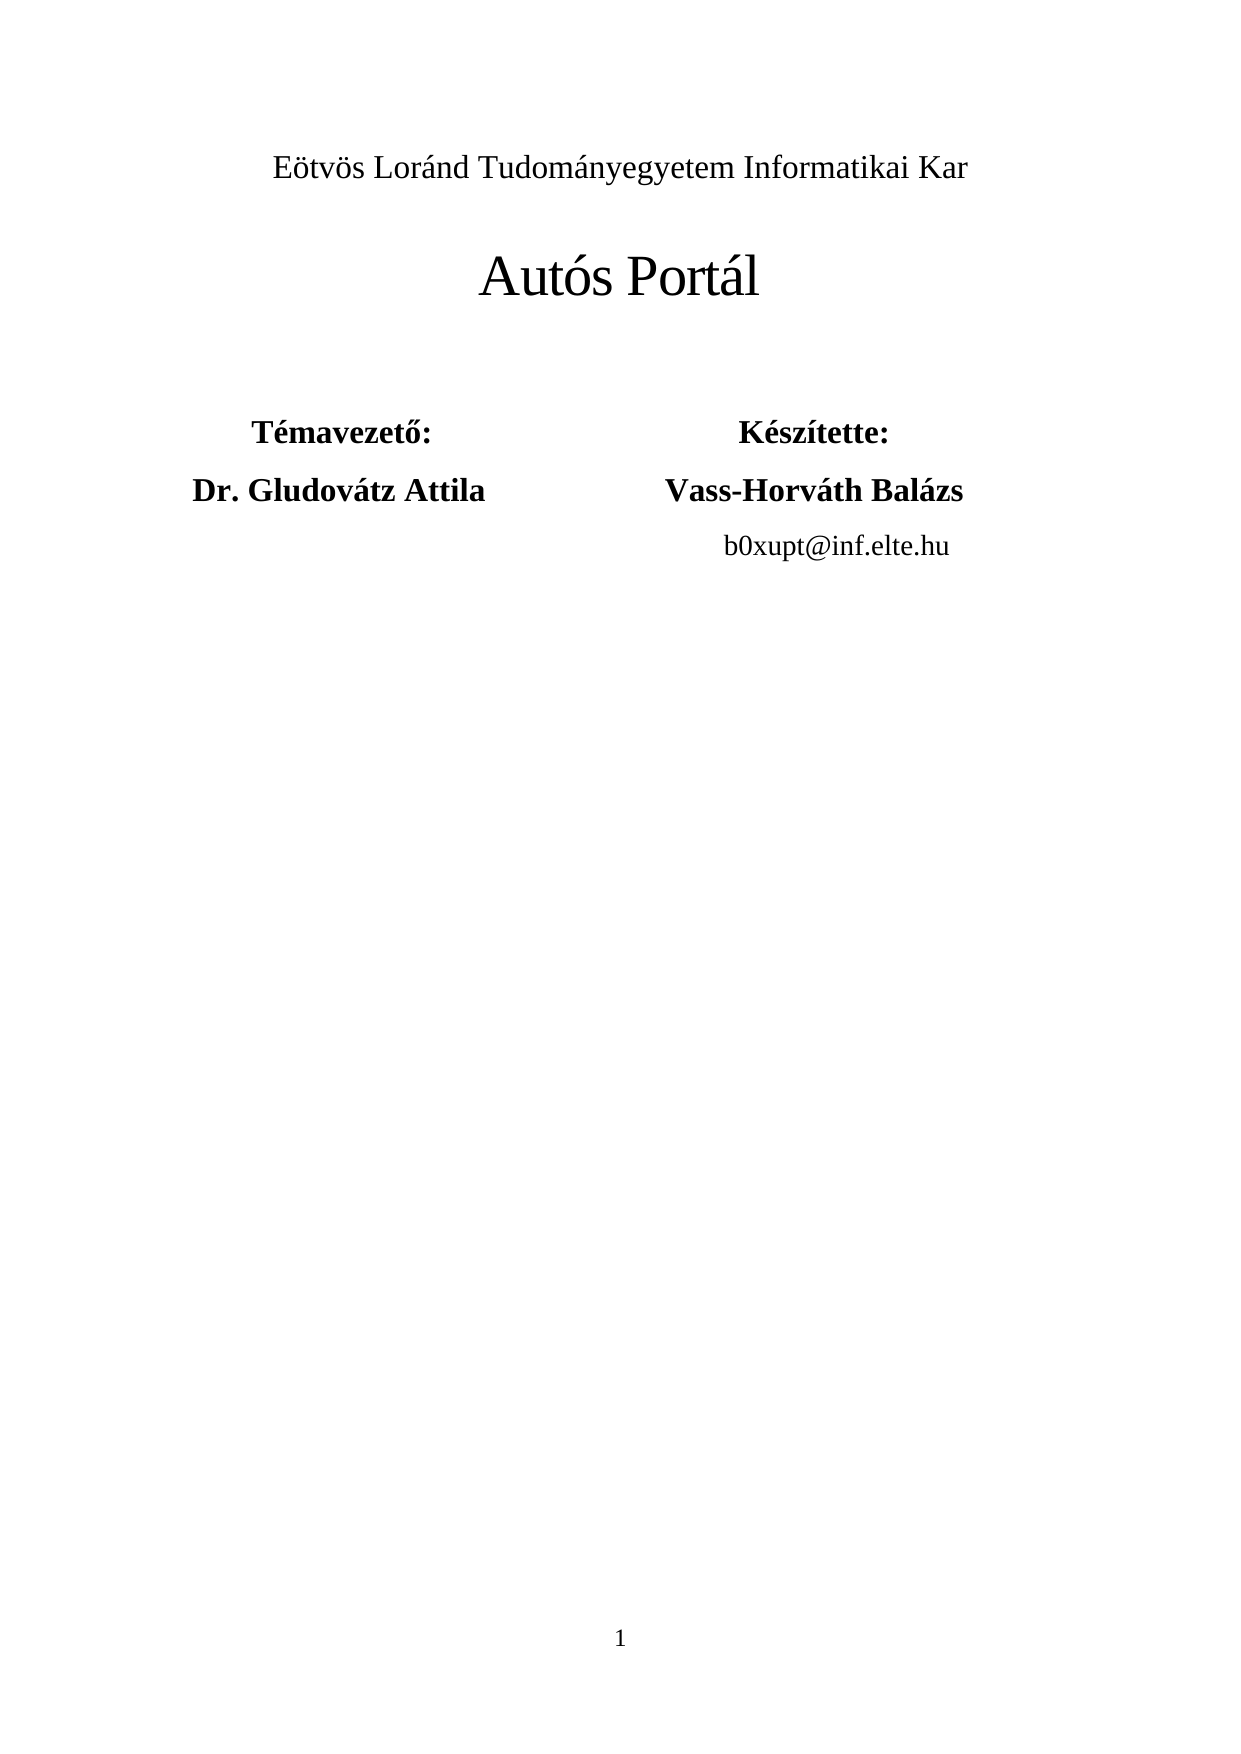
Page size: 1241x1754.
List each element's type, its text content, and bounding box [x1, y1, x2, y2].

text b0xupt@inf.elte.hu [148, 528, 1093, 562]
text Eötvös Loránd Tudományegyetem Informatikai Kar [148, 148, 1093, 186]
text Témavezető: Készítette: [148, 412, 1093, 451]
title Autós Portál [148, 241, 1093, 308]
text Dr. Gludovátz Attila Vass-Horváth Balázs [148, 470, 1093, 509]
